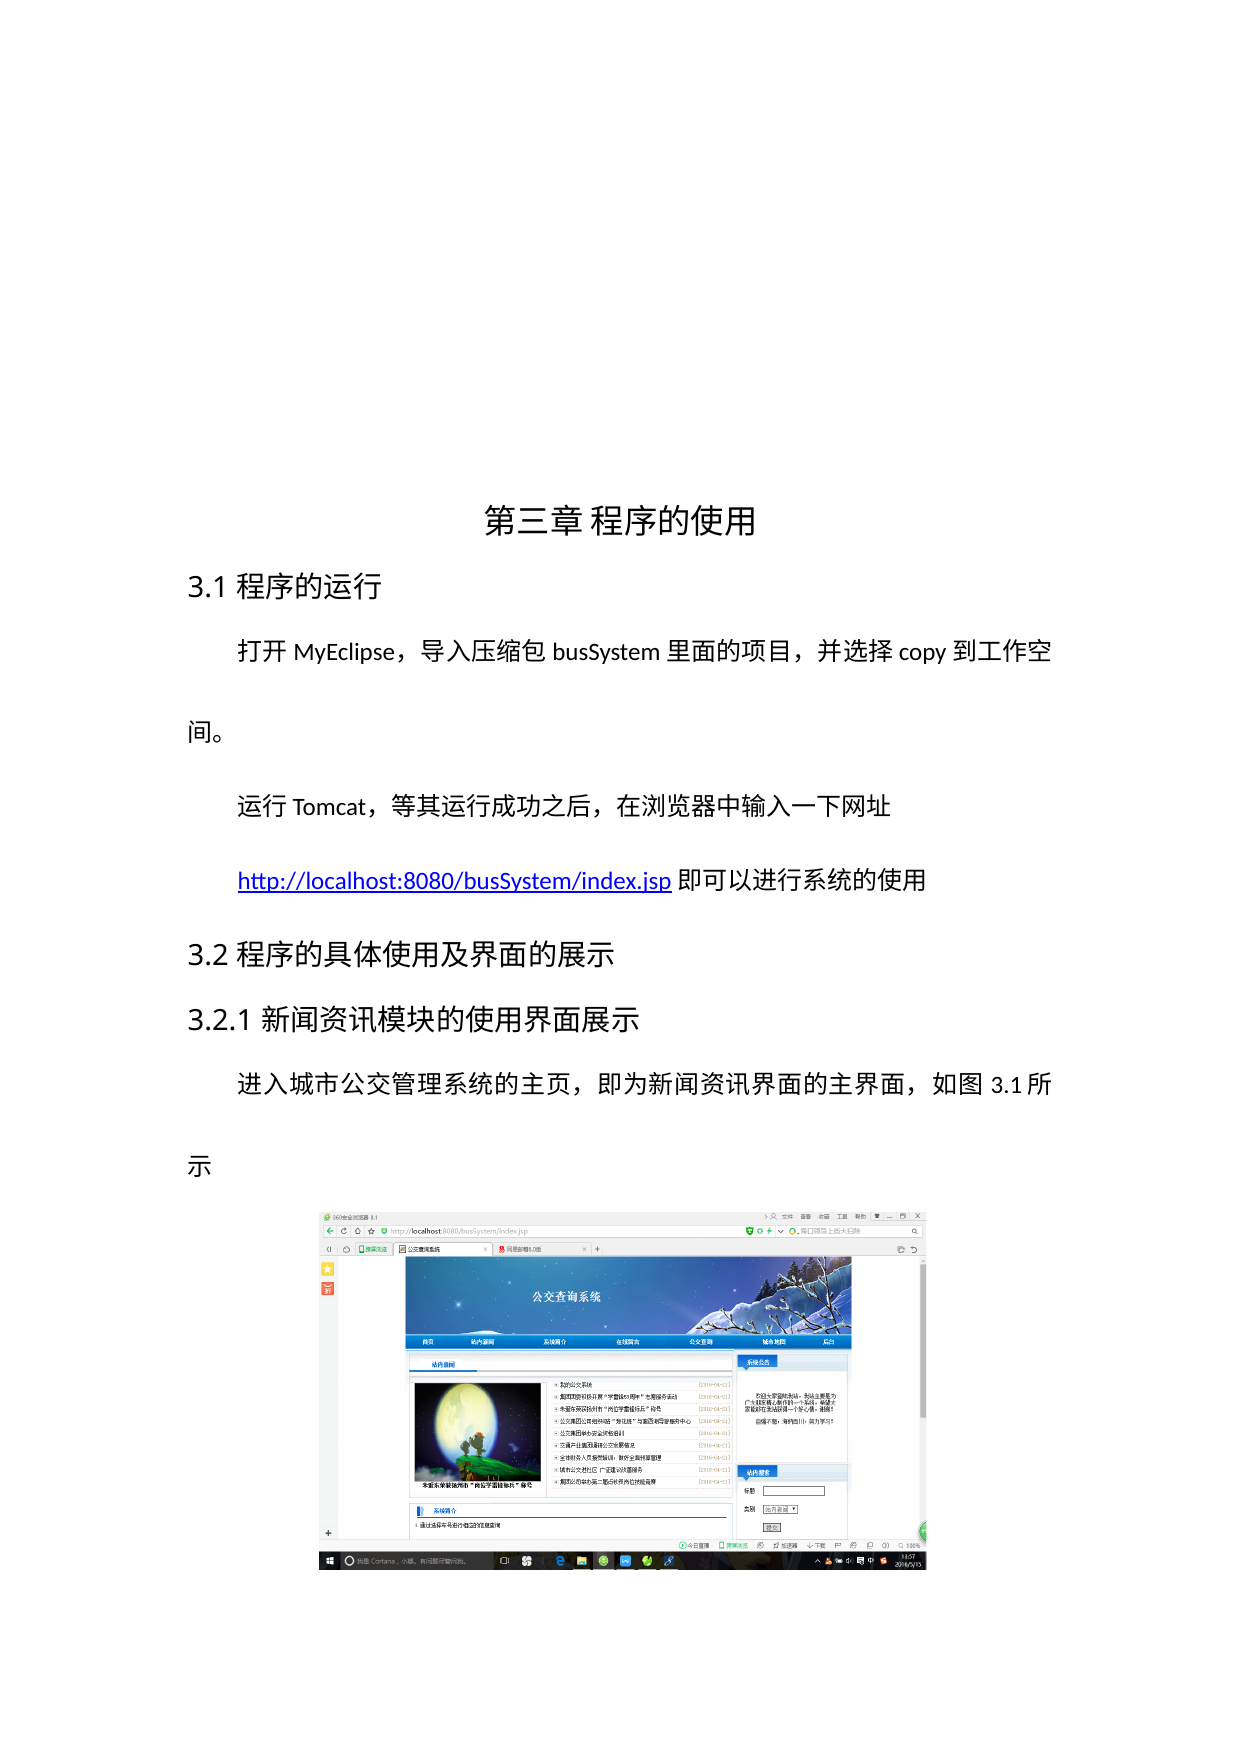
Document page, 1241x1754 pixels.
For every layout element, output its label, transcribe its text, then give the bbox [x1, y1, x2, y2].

list 3.1 程序的运行 [187, 552, 1053, 617]
list http://localhost:8080/busSystem/index.jsp 即可以进行系统的使用 [187, 846, 1053, 911]
list 第三章 程序的使用 [187, 487, 1053, 552]
list 运行Tomcat，等其运行成功之后，在浏览器中输入一下网址 [187, 772, 1053, 837]
list 3.2.1 新闻资讯模块的使用界面展示 [187, 985, 1053, 1050]
picture [319, 1212, 927, 1570]
list 打开MyEclipse，导入压缩包busSystem里面的项目，并选择copy到工作空间。 [187, 617, 1053, 763]
list 3.2 程序的具体使用及界面的展示 [187, 920, 1053, 985]
list 进入城市公交管理系统的主页，即为新闻资讯界面的主界面，如图3.1所示 [187, 1050, 1053, 1197]
